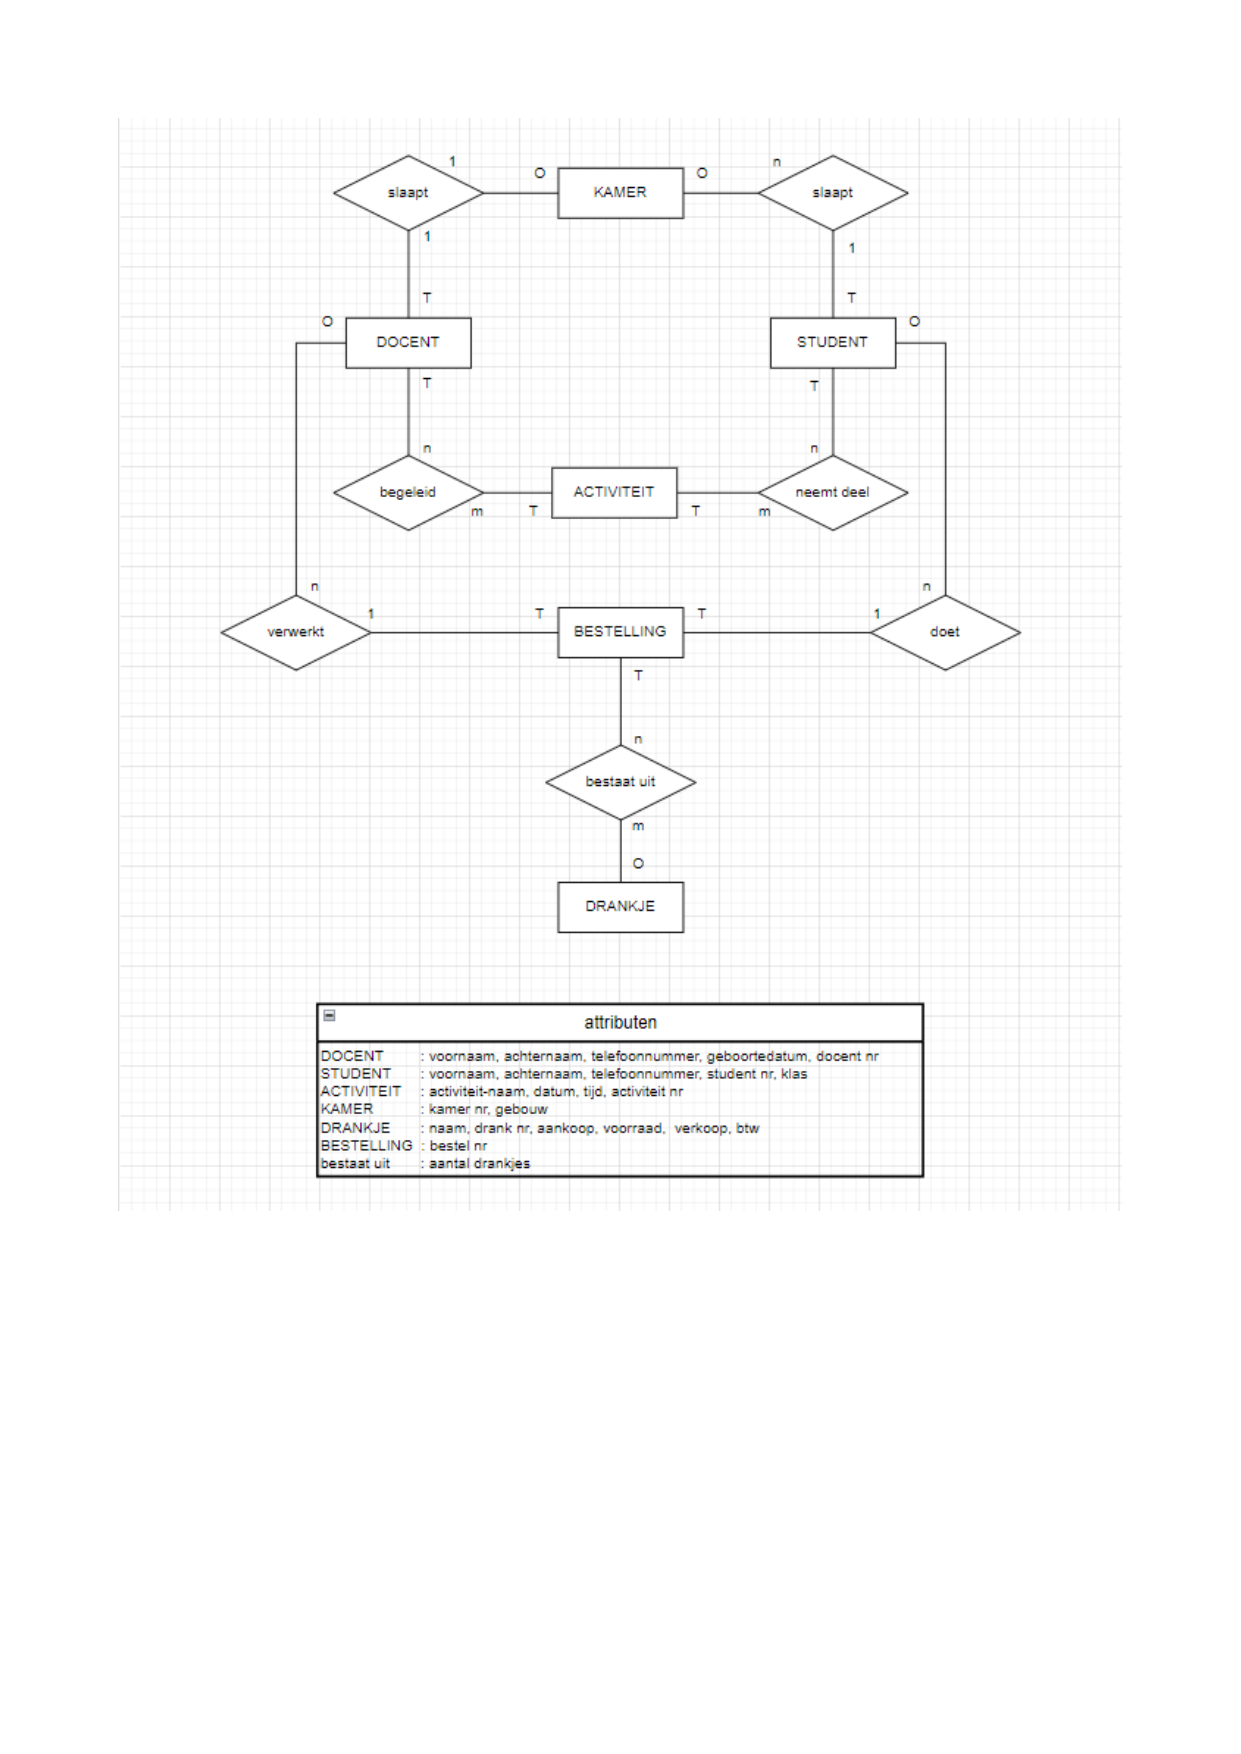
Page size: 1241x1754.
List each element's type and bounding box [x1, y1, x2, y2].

picture [118, 118, 1123, 1211]
